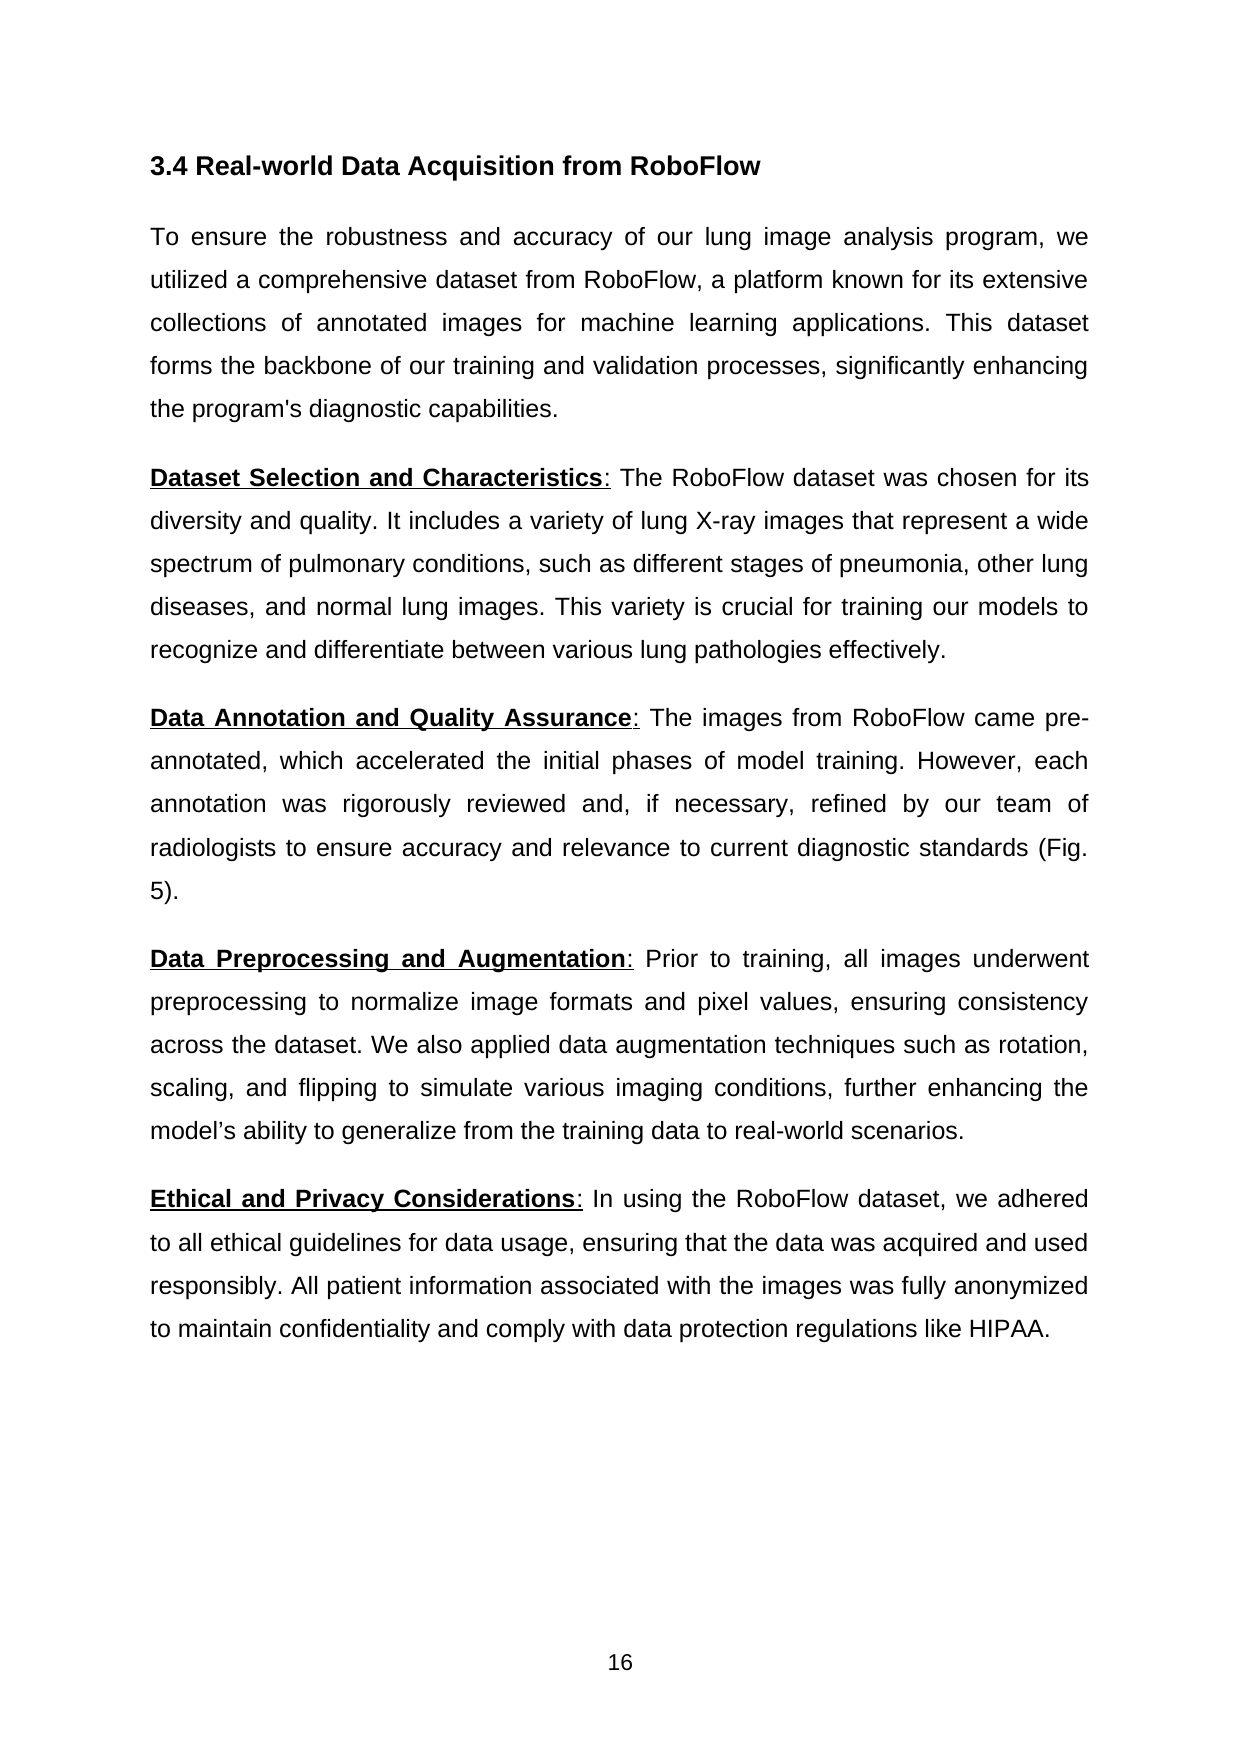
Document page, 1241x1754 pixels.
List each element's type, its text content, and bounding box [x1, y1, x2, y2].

text Data Annotation and Quality Assurance: The images from RoboFlow came pre-annotated, which accelerated the initial phases of model training. However, each annotation was rigorously reviewed and, if necessary, refined by our team of radiologists to ensure accuracy and relevance to current diagnostic standards (Fig. 5). [150, 703, 1090, 904]
text Data Preprocessing and Augmentation: Prior to training, all images underwent preprocessing to normalize image formats and pixel values, ensuring consistency across the dataset. We also applied data augmentation techniques such as rotation, scaling, and flipping to simulate various imaging conditions, further enhancing the model’s ability to generalize from the training data to real-world scenarios. [150, 944, 1090, 1145]
text Ethical and Privacy Considerations: In using the RoboFlow dataset, we adhered to all ethical guidelines for data usage, ensuring that the data was acquired and used responsibly. All patient information associated with the images was fully anonymized to maintain confidentiality and comply with data protection regulations like HIPAA. [150, 1184, 1090, 1342]
subtitle 3.4 Real-world Data Acquisition from RoboFlow [150, 150, 1090, 181]
text To ensure the robustness and accuracy of our lung image analysis program, we utilized a comprehensive dataset from RoboFlow, a platform known for its extensive collections of annotated images for machine learning applications. This dataset forms the backbone of our training and validation processes, significantly enhancing the program's diagnostic capabilities. [150, 222, 1090, 423]
text Dataset Selection and Characteristics: The RoboFlow dataset was chosen for its diversity and quality. It includes a variety of lung X-ray images that represent a wide spectrum of pulmonary conditions, such as different stages of pneumonia, other lung diseases, and normal lung images. This variety is crucial for training our models to recognize and differentiate between various lung pathologies effectively. [150, 462, 1090, 664]
